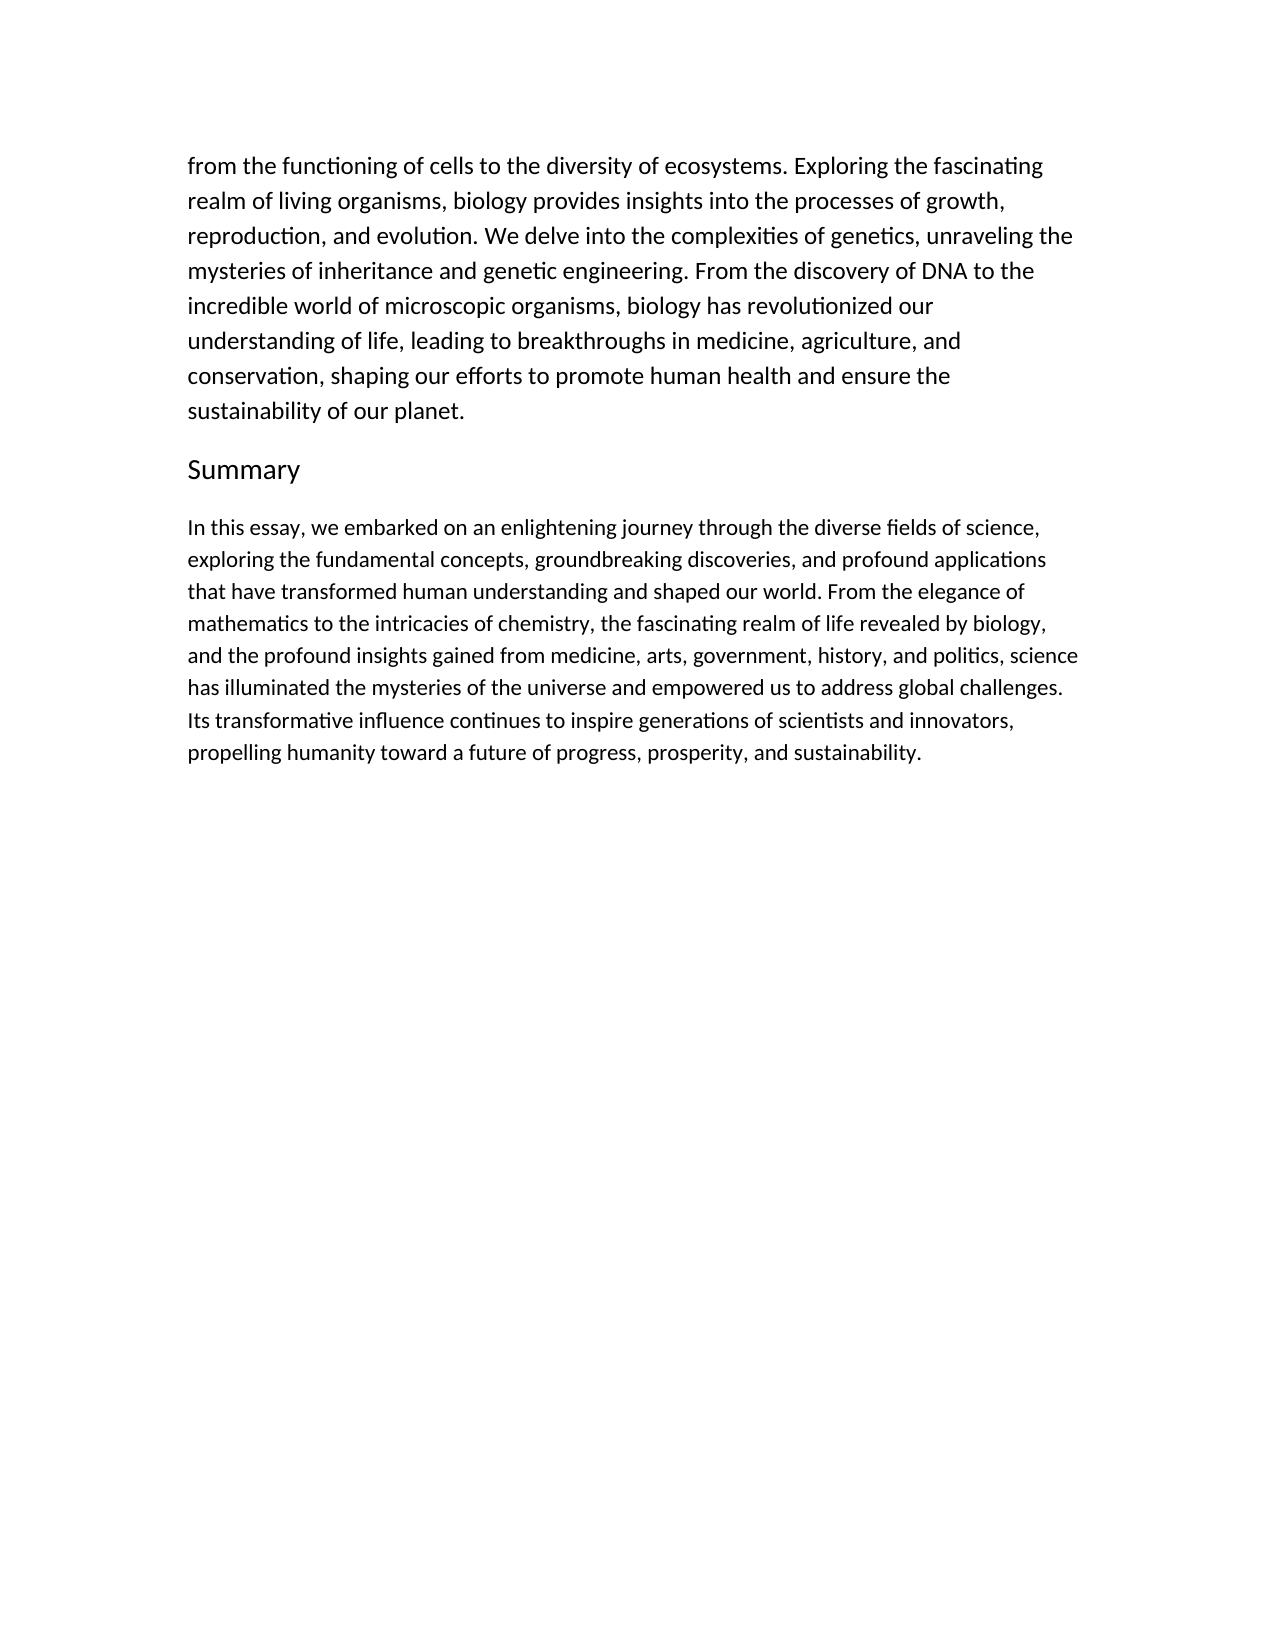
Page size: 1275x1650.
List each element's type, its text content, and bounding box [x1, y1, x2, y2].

text In this essay, we embarked on an enlightening journey through the diverse fields of science, exploring the fundamental concepts, groundbreaking discoveries, and profound applications that have transformed human understanding and shaped our world. From the elegance of mathematics to the intricacies of chemistry, the fascinating realm of life revealed by biology, and the profound insights gained from medicine, arts, government, history, and politics, science has illuminated the mysteries of the universe and empowered us to address global challenges. Its transformative influence continues to inspire generations of scientists and innovators, propelling humanity toward a future of progress, prosperity, and sustainability. [187, 513, 1087, 766]
text Summary [187, 451, 1087, 486]
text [187, 150, 1087, 426]
